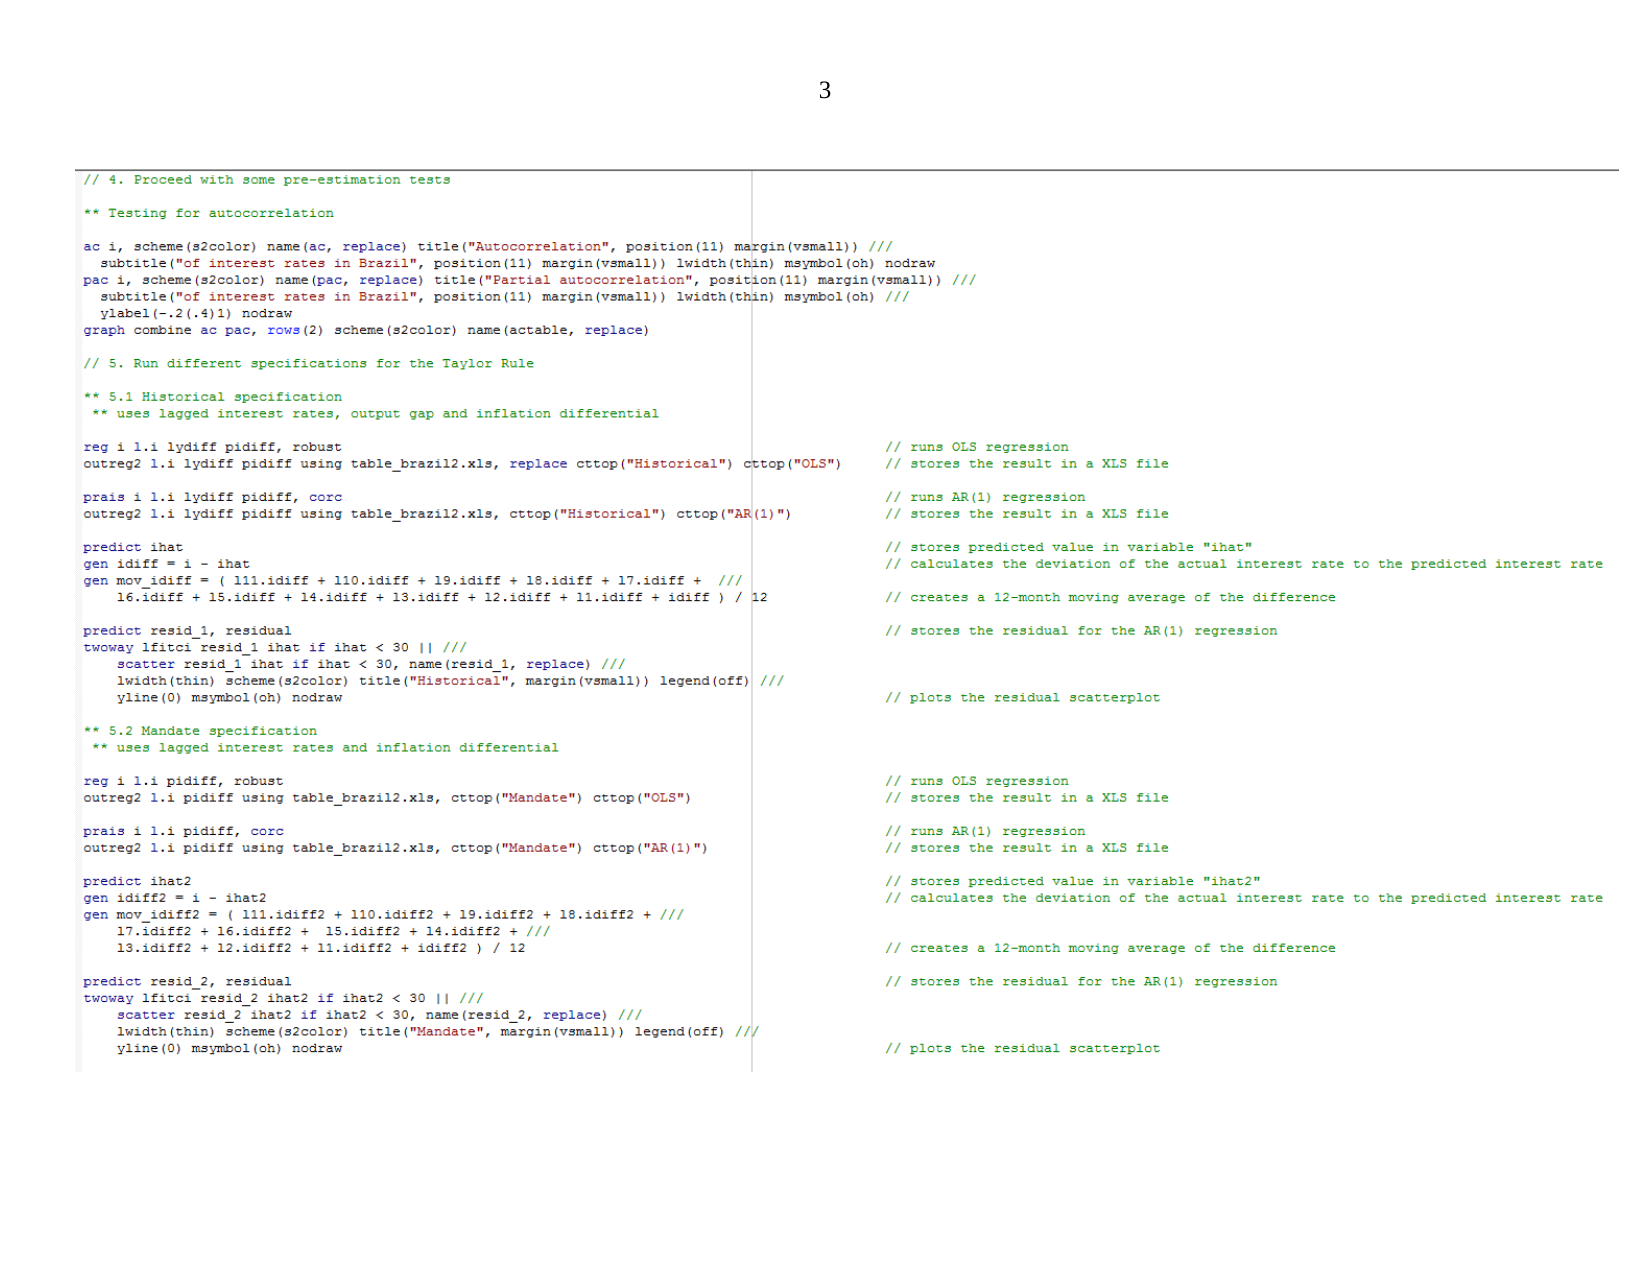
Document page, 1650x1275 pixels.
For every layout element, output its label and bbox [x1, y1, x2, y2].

picture [75, 169, 1619, 1072]
